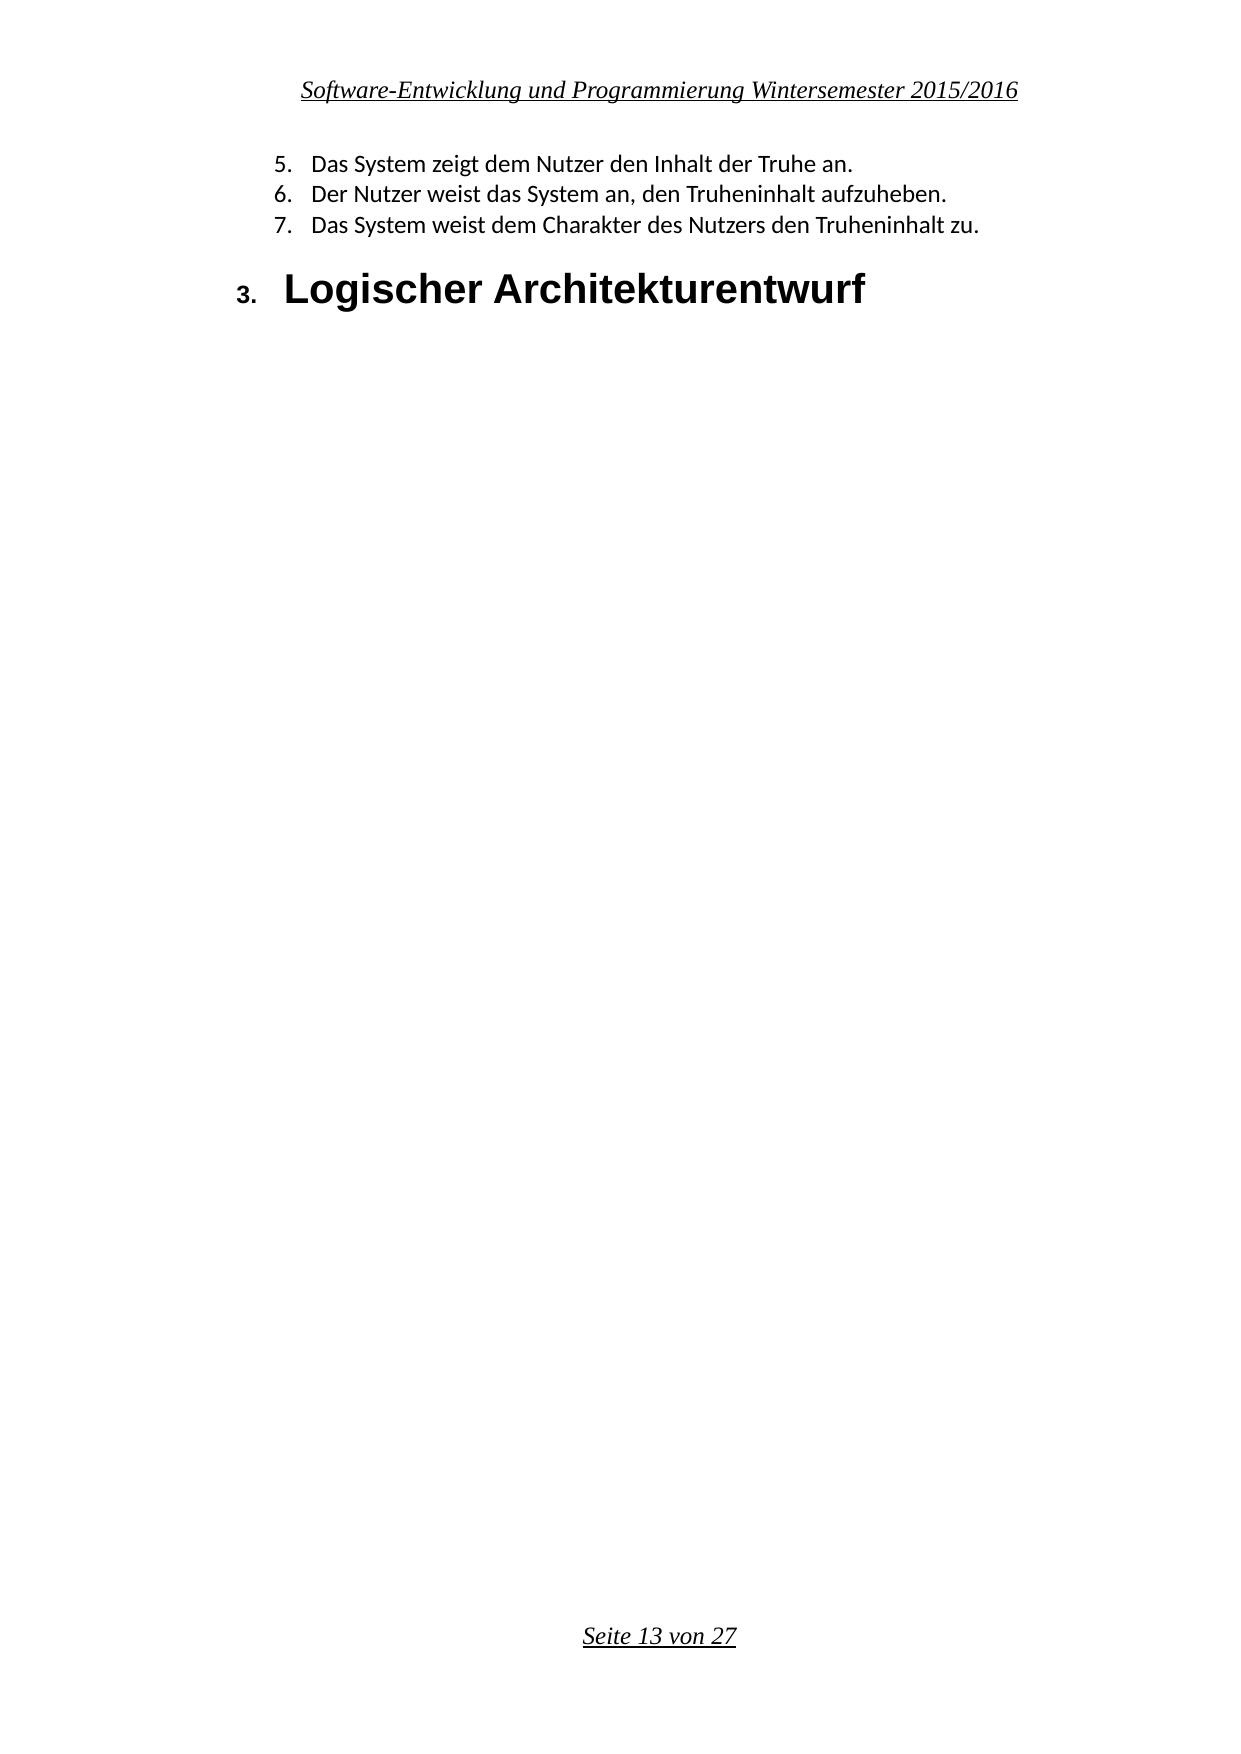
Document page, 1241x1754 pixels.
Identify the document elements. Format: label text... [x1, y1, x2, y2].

list Das System weist dem Charakter des Nutzers den Truheninhalt zu. [274, 209, 1122, 239]
subtitle Logischer Architekturentwurf [236, 264, 1122, 312]
list Das System zeigt dem Nutzer den Inhalt der Truhe an. [274, 148, 1122, 178]
list Der Nutzer weist das System an, den Truheninhalt aufzuheben. [274, 178, 1122, 209]
